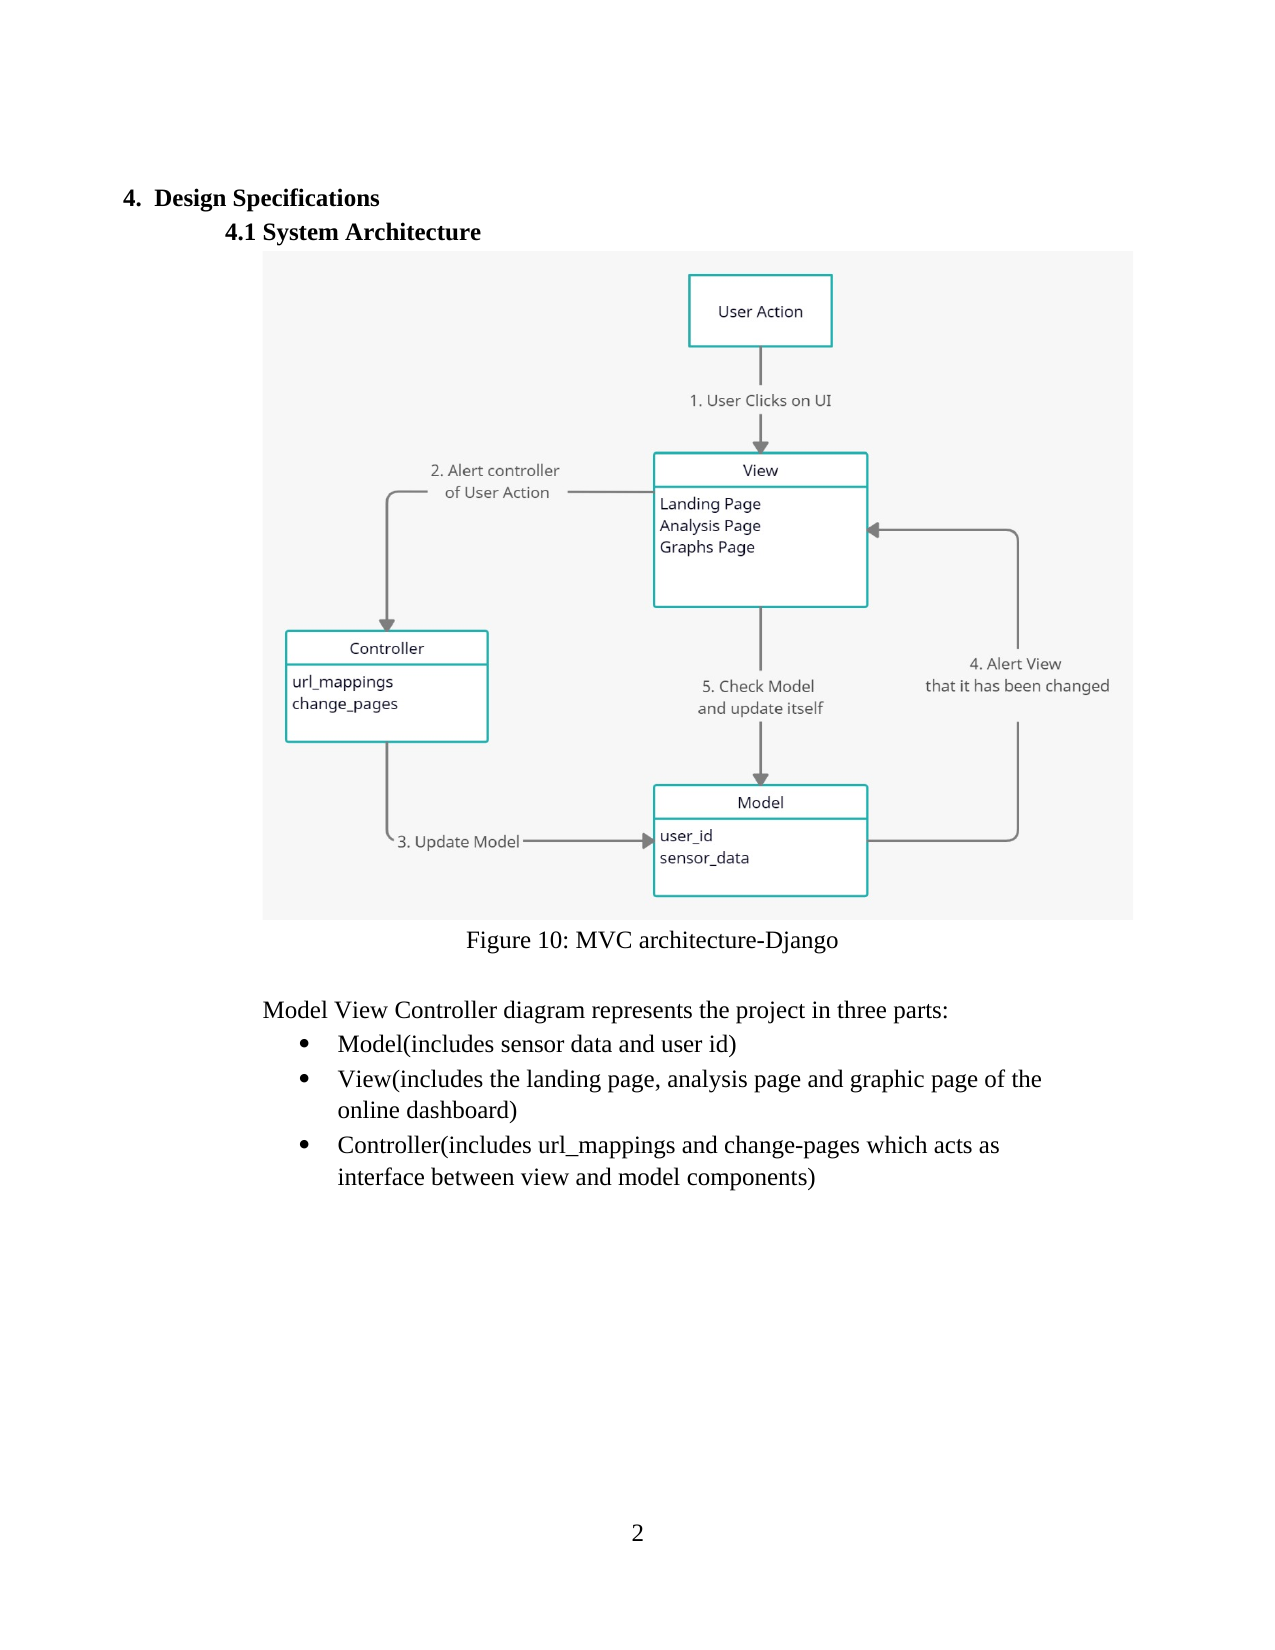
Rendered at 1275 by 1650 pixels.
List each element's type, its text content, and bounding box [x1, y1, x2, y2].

list Model(includes sensor data and user id) [300, 1029, 1042, 1058]
list System Architecture [225, 217, 1042, 246]
list View(includes the landing page, analysis page and graphic page of the online dashboard) [300, 1064, 1042, 1124]
list Controller(includes url_mappings and change-pages which acts as interface between view and model components) [300, 1130, 1042, 1190]
text 4. Design Specifications [123, 183, 1116, 211]
list Figure 10: MVC architecture-Django [262, 926, 1042, 954]
list Model View Controller diagram represents the project in three parts: [262, 995, 1042, 1023]
picture [262, 251, 1134, 920]
